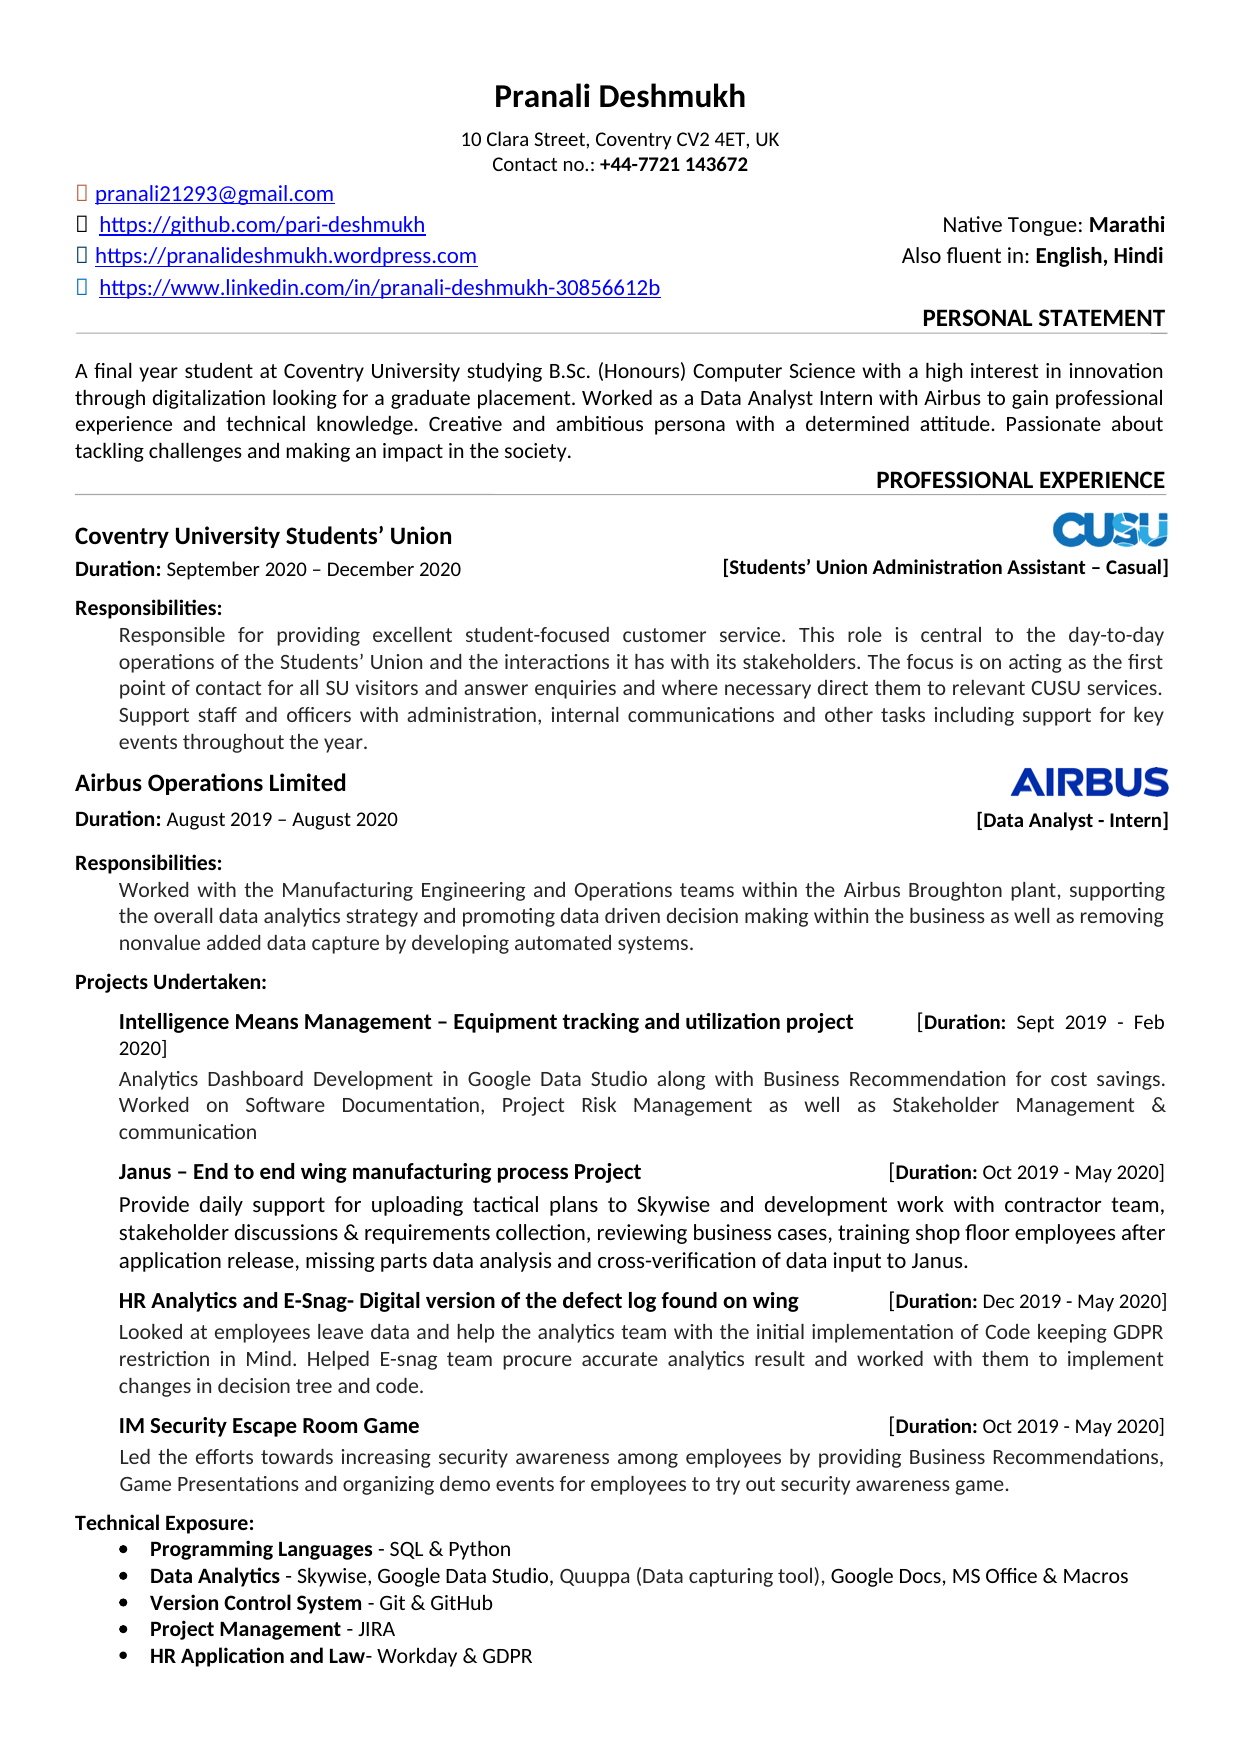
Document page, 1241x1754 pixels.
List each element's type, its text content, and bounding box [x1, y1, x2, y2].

text 10 Clara Street, Coventry CV2 4ET, UK [75, 126, 1165, 151]
text Responsibilities: [75, 849, 1165, 876]
text Contact no.: +44-7721 143672 [75, 151, 1165, 177]
picture [1010, 767, 1169, 797]
text  pranali21293@gmail.com [75, 177, 1165, 208]
table_cell [Students’ Union Administration Assistant – Casual] [622, 554, 1169, 582]
text HR Analytics and E-Snag- Digital version of the defect log found on wing [Duration: Dec 2019 - May 2020] [119, 1286, 1182, 1314]
table_header [622, 509, 1169, 554]
text  https://pranalideshmukh.wordpress.com Also fluent in: English, Hindi [75, 239, 1165, 270]
list Programming Languages - SQL & Python [119, 1536, 1165, 1562]
text  https://www.linkedin.com/in/pranali-deshmukh-30856612b [75, 270, 1165, 302]
list Worked with the Manufacturing Engineering and Operations teams within the Airbus Broughton plant, supporting the overall data analytics strategy and promoting data driven decision making within the business as well as removing nonvalue added data capture by developing automated systems. [119, 876, 1165, 956]
table_cell Duration: August 2019 – August 2020 [75, 801, 622, 837]
text Intelligence Means Management – Equipment tracking and utilization project [Duration: Sept 2019 - Feb 2020] [119, 1007, 1165, 1061]
list Project Management - JIRA [119, 1616, 1165, 1642]
table_header Coventry University Students’ Union [75, 509, 622, 554]
text PROFESSIONAL EXPERIENCE [75, 464, 1165, 494]
text  https://github.com/pari-deshmukh Native Tongue: Marathi [75, 208, 1168, 239]
text Janus – End to end wing manufacturing process Project [Duration: Oct 2019 - May 2020] [119, 1157, 1182, 1186]
text Technical Exposure: [75, 1509, 1165, 1536]
table_cell Duration: September 2020 – December 2020 [75, 554, 622, 582]
text Looked at employees leave data and help the analytics team with the initial implementation of Code keeping GDPR restriction in Mind. Helped E-snag team procure accurate analytics result and worked with them to implement changes in decision tree and code. [119, 1318, 1165, 1398]
text PERSONAL STATEMENT [75, 302, 1165, 332]
list Data Analytics - Skywise, Google Data Studio, Quuppa (Data capturing tool), Google Docs, MS Office & Macros [119, 1562, 1165, 1589]
table_header Airbus Operations Limited [75, 767, 622, 801]
text Provide daily support for uploading tactical plans to Skywise and development work with contractor team, stakeholder discussions & requirements collection, reviewing business cases, training shop floor employees after application release, missing parts data analysis and cross-verification of data input to Janus. [119, 1190, 1168, 1274]
picture [77, 247, 87, 261]
text Pranali Deshmukh [75, 75, 1165, 116]
picture [1052, 511, 1168, 548]
text A final year student at Coventry University studying B.Sc. (Honours) Computer Science with a high interest in innovation through digitalization looking for a graduate placement. Worked as a Data Analyst Intern with Airbus to gain professional experience and technical knowledge. Creative and ambitious persona with a determined attitude. Passionate about tackling challenges and making an impact in the society. [75, 357, 1165, 464]
list Responsible for providing excellent student-focused customer service. This role is central to the day-to-day operations of the Students’ Union and the interactions it has with its stakeholders. The focus is on acting as the first point of contact for all SU visitors and answer enquiries and where necessary direct them to relevant CUSU services. Support staff and officers with administration, internal communications and other tasks including support for key events throughout the year. [119, 621, 1165, 754]
table_cell [Data Analyst - Intern] [622, 801, 1169, 837]
text Responsibilities: [75, 594, 1165, 621]
list Version Control System - Git & GitHub [119, 1589, 1165, 1616]
list HR Application and Law- Workday & GDPR [119, 1642, 1165, 1669]
text Analytics Dashboard Development in Google Data Studio along with Business Recommendation for cost savings. Worked on Software Documentation, Project Risk Management as well as Stakeholder Management & communication [119, 1065, 1168, 1145]
text Projects Undertaken: [75, 968, 1165, 995]
table_header [622, 767, 1169, 801]
text Led the efforts towards increasing security awareness among employees by providing Business Recommendations, Game Presentations and organizing demo events for employees to try out security awareness game. [119, 1443, 1165, 1496]
text IM Security Escape Room Game [Duration: Oct 2019 - May 2020] [119, 1411, 1182, 1439]
